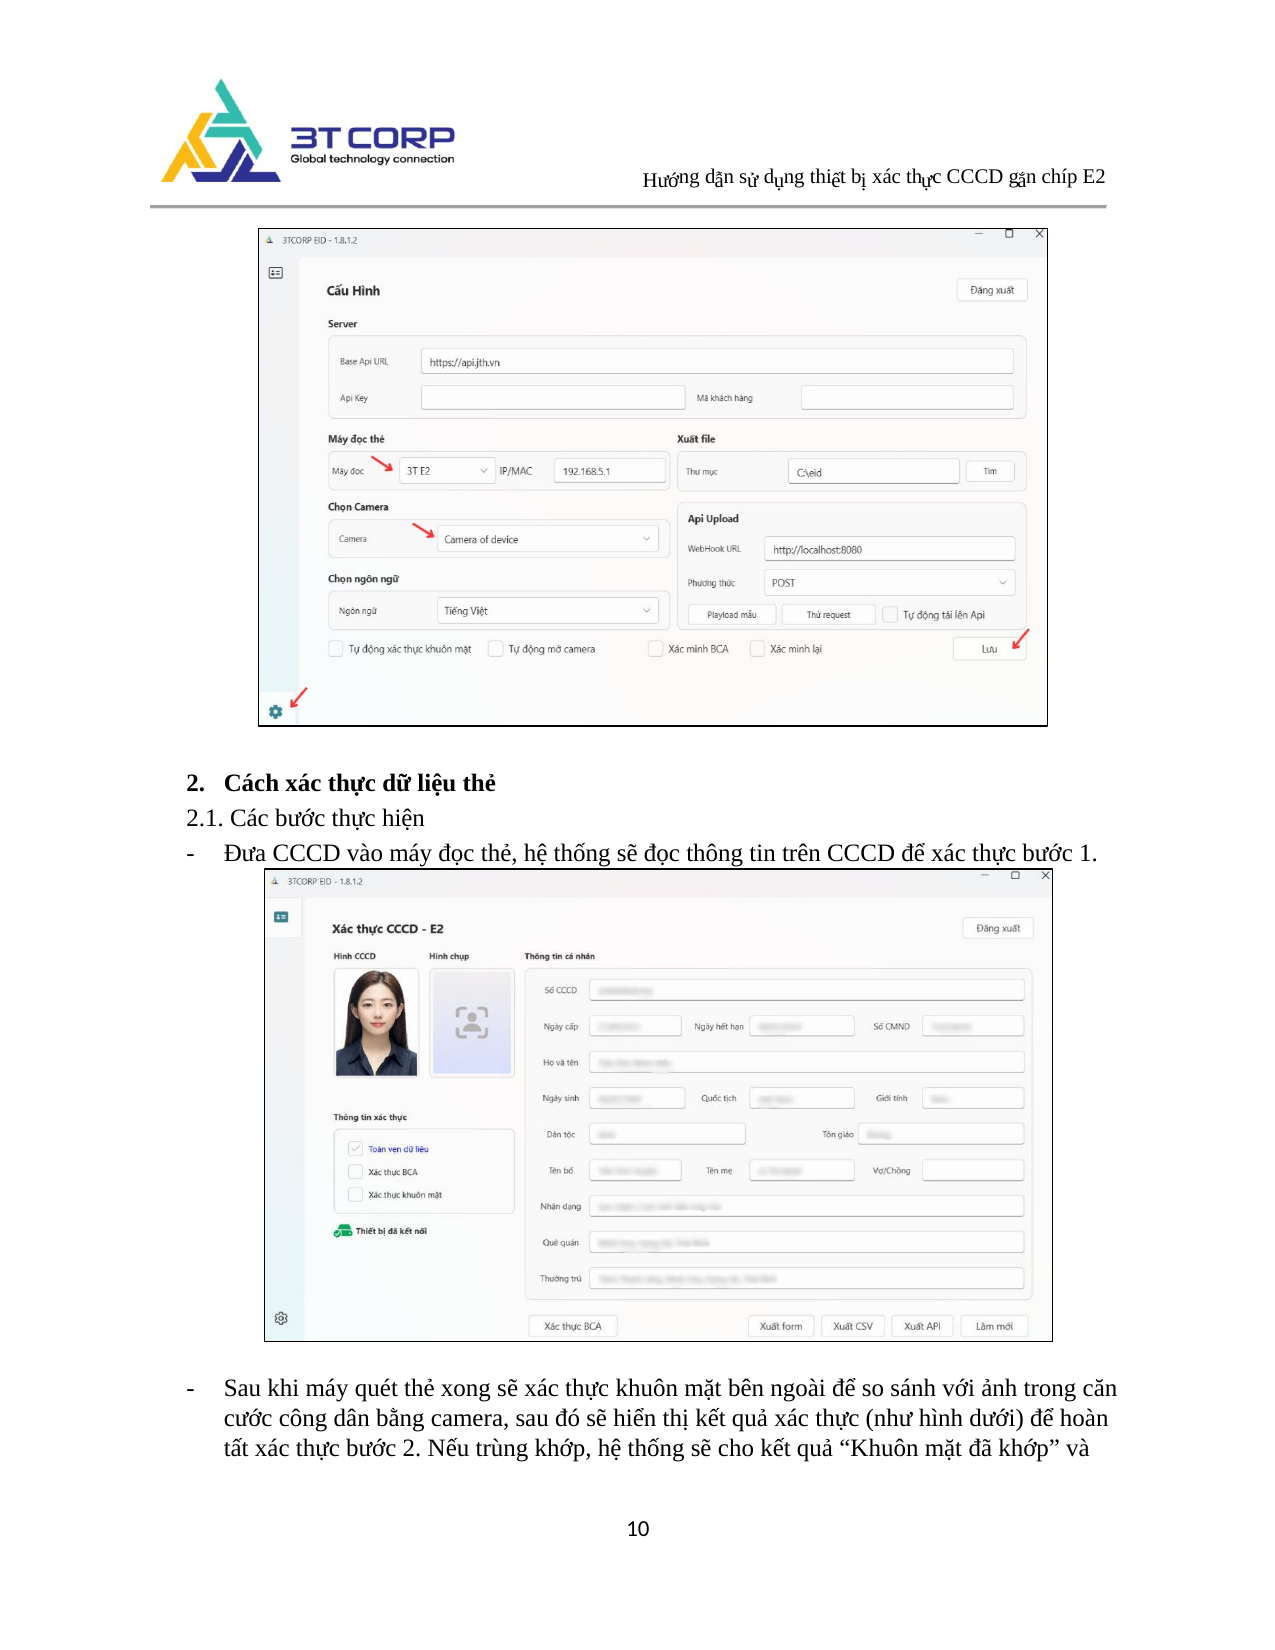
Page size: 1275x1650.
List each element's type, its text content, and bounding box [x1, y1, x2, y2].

list Đưa CCCD vào máy đọc thẻ, hệ thống sẽ đọc thông tin trên CCCD để xác thực bước 1. [186, 838, 1124, 867]
picture [286, 122, 459, 182]
picture [259, 229, 1047, 725]
text 2.1. Các bước thực hiện [186, 803, 1124, 832]
list Cách xác thực dữ liệu thẻ [186, 768, 1124, 796]
picture [150, 74, 281, 182]
list Sau khi máy quét thẻ xong sẽ xác thực khuôn mặt bên ngoài để so sánh với ảnh trong căn cước công dân bằng camera, sau đó sẽ hiển thị kết quả xác thực (như hình dưới) để hoàn tất xác thực bước 2. Nếu trùng khớp, hệ thống sẽ cho kết quả “Khuôn mặt đã khớp” và [186, 1373, 1124, 1462]
picture [265, 870, 1052, 1341]
